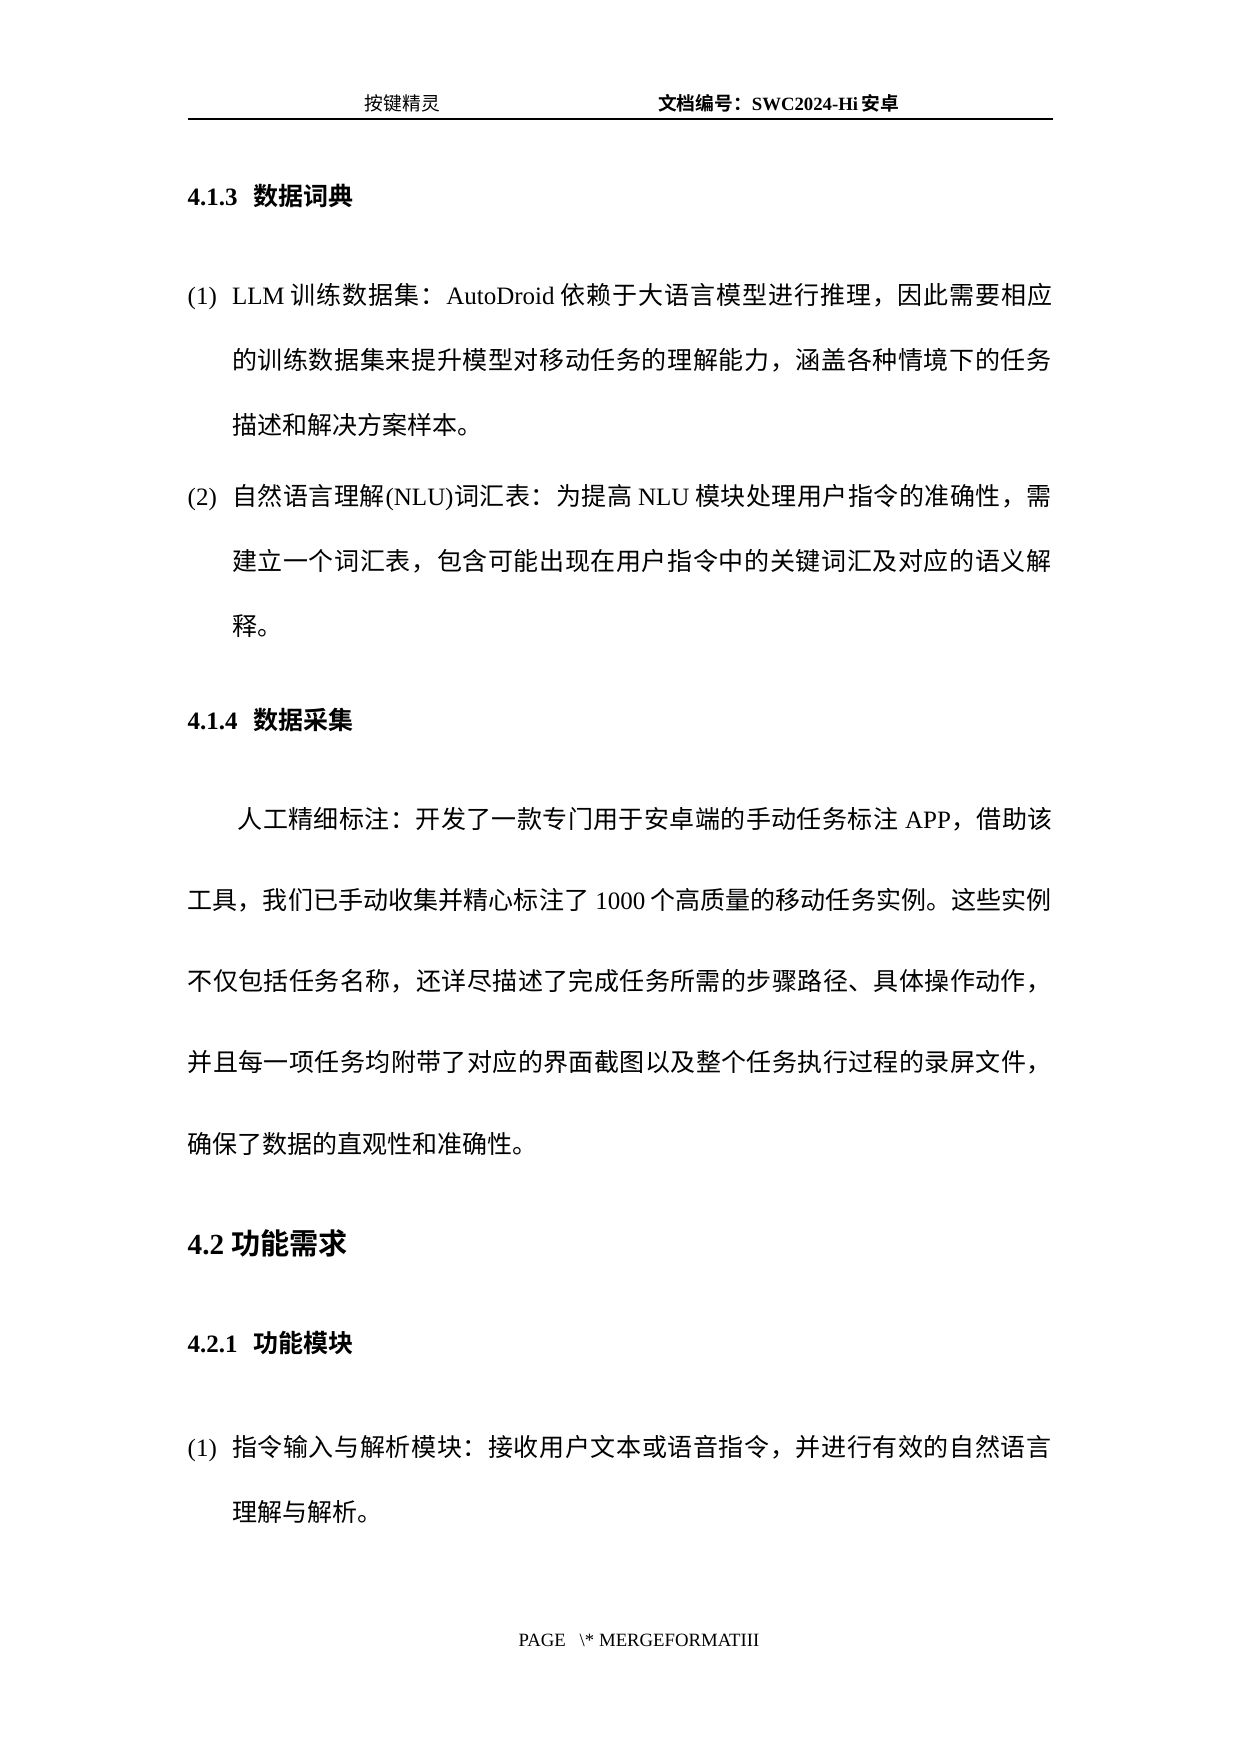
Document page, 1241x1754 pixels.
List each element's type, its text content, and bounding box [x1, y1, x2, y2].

text 人工精细标注：开发了一款专门用于安卓端的手动任务标注APP，借助该工具，我们已手动收集并精心标注了1000个高质量的移动任务实例。这些实例不仅包括任务名称，还详尽描述了完成任务所需的步骤路径、具体操作动作，并且每一项任务均附带了对应的界面截图以及整个任务执行过程的录屏文件，确保了数据的直观性和准确性。 [187, 785, 1053, 1175]
list 自然语言理解(NLU)词汇表：为提高NLU模块处理用户指令的准确性，需建立一个词汇表，包含可能出现在用户指令中的关键词汇及对应的语义解释。 [187, 462, 1053, 657]
subtitle 数据词典 [187, 162, 1053, 227]
list 指令输入与解析模块：接收用户文本或语音指令，并进行有效的自然语言理解与解析。 [187, 1413, 1053, 1543]
subtitle 功能需求 [187, 1209, 1053, 1274]
subtitle 功能模块 [187, 1309, 1053, 1374]
subtitle 数据采集 [187, 686, 1053, 751]
list LLM训练数据集：AutoDroid依赖于大语言模型进行推理，因此需要相应的训练数据集来提升模型对移动任务的理解能力，涵盖各种情境下的任务描述和解决方案样本。 [187, 261, 1053, 456]
